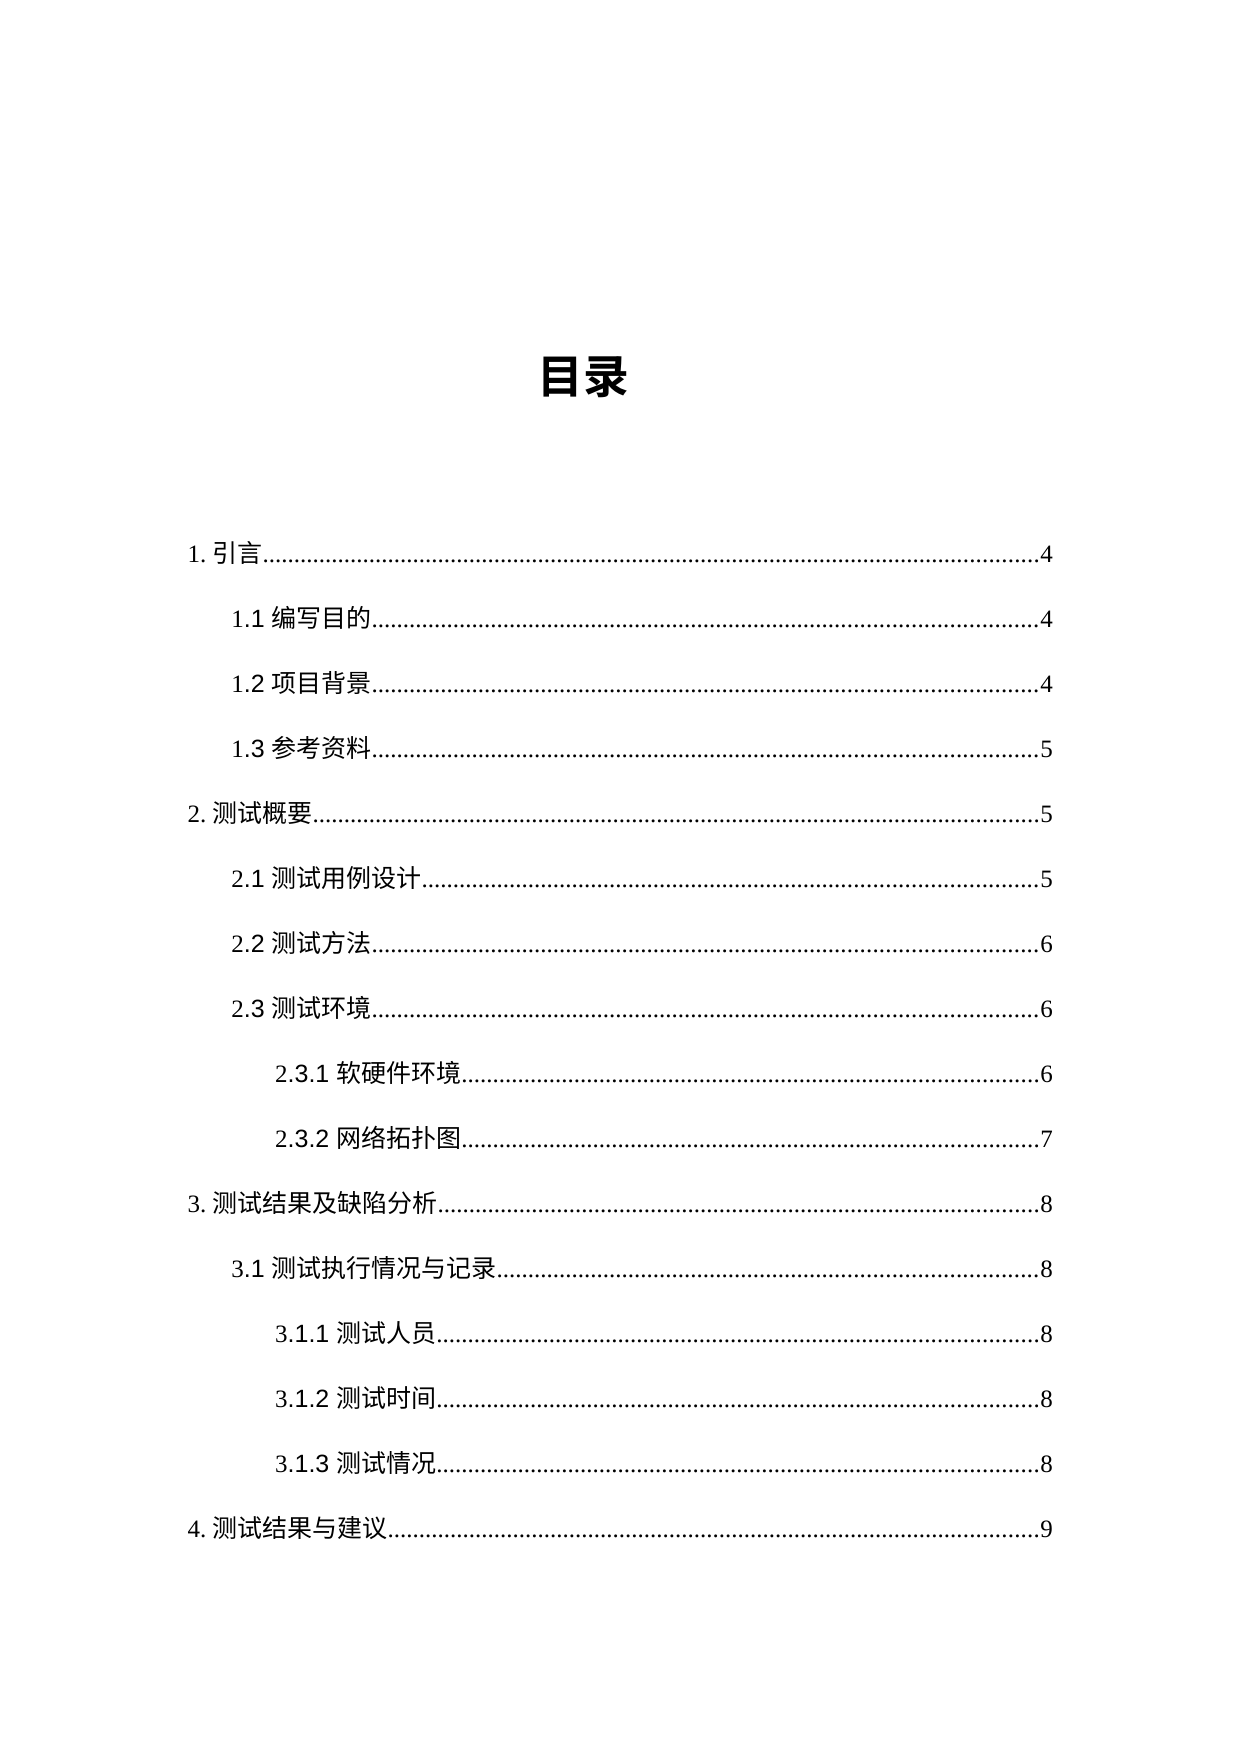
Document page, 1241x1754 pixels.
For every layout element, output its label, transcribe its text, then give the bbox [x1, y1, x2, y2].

text 1.3 参考资料 5 [231, 714, 1053, 779]
text 3.1.1 测试人员 8 [275, 1299, 1053, 1364]
text 2.3.2 网络拓扑图 7 [275, 1104, 1053, 1169]
text 1.1 编写目的 4 [231, 584, 1053, 649]
text 3.1.3 测试情况 8 [275, 1429, 1053, 1494]
text 2.3.1 软硬件环境 6 [275, 1039, 1053, 1104]
text 3.1.2 测试时间 8 [275, 1364, 1053, 1429]
text 2.2 测试方法 6 [231, 909, 1053, 974]
text 1.2 项目背景 4 [231, 649, 1053, 714]
text 目录 [494, 324, 1053, 422]
text 3. 测试结果及缺陷分析 8 [187, 1169, 1053, 1234]
text 2. 测试概要 5 [187, 779, 1053, 844]
text 3.1 测试执行情况与记录 8 [231, 1234, 1053, 1299]
text 4. 测试结果与建议 9 [187, 1494, 1053, 1559]
text 1. 引言 4 [187, 519, 1053, 584]
text 2.3 测试环境 6 [231, 974, 1053, 1039]
text 2.1 测试用例设计 5 [231, 844, 1053, 909]
